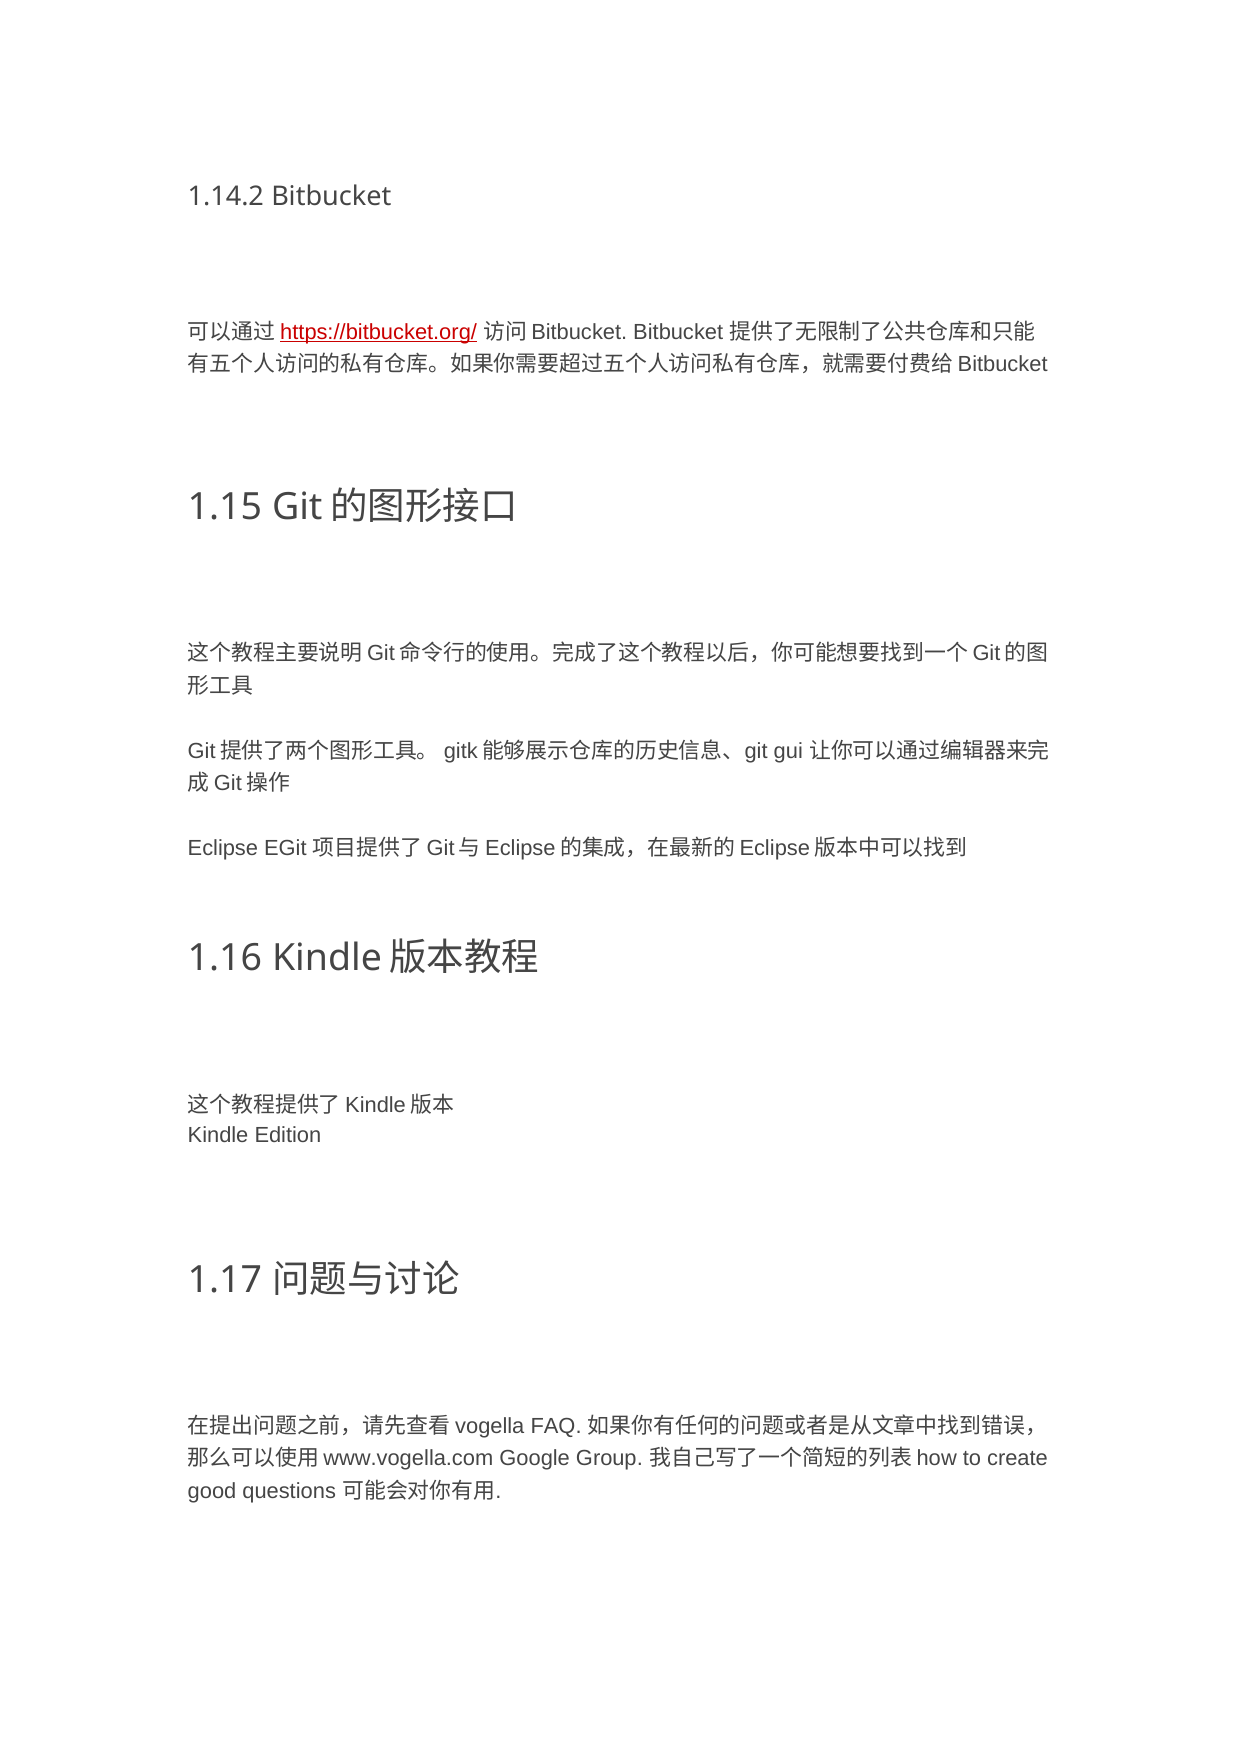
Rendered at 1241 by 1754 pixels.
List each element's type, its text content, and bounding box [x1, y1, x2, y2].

text Git提供了两个图形工具。 gitk能够展示仓库的历史信息、git gui 让你可以通过编辑器来完成Git操作 [187, 732, 1053, 797]
text 这个教程主要说明Git命令行的使用。完成了这个教程以后，你可能想要找到一个Git的图形工具 [187, 635, 1053, 700]
text 这个教程提供了Kindle版本 [187, 1086, 1053, 1119]
text Eclipse EGit 项目提供了Git与Eclipse的集成，在最新的Eclipse版本中可以找到 [187, 830, 1053, 862]
subtitle 1.15 Git的图形接口 [187, 471, 1053, 536]
text 可以通过 https://bitbucket.org/ 访问Bitbucket. Bitbucket 提供了无限制了公共仓库和只能有五个人访问的私有仓库。如果你需要超过五个人访问私有仓库，就需要付费给Bitbucket [187, 313, 1053, 378]
subtitle 1.16 Kindle版本教程 [187, 922, 1053, 987]
subtitle 1.14.2 Bitbucket [187, 162, 1053, 227]
text Kindle Edition [187, 1119, 1053, 1151]
text 在提出问题之前，请先查看 vogella FAQ. 如果你有任何的问题或者是从文章中找到错误，那么可以使用www.vogella.com Google Group. 我自己写了一个简短的列表 how to create good questions 可能会对你有用. [187, 1407, 1053, 1505]
subtitle 1.17 问题与讨论 [187, 1243, 1053, 1308]
